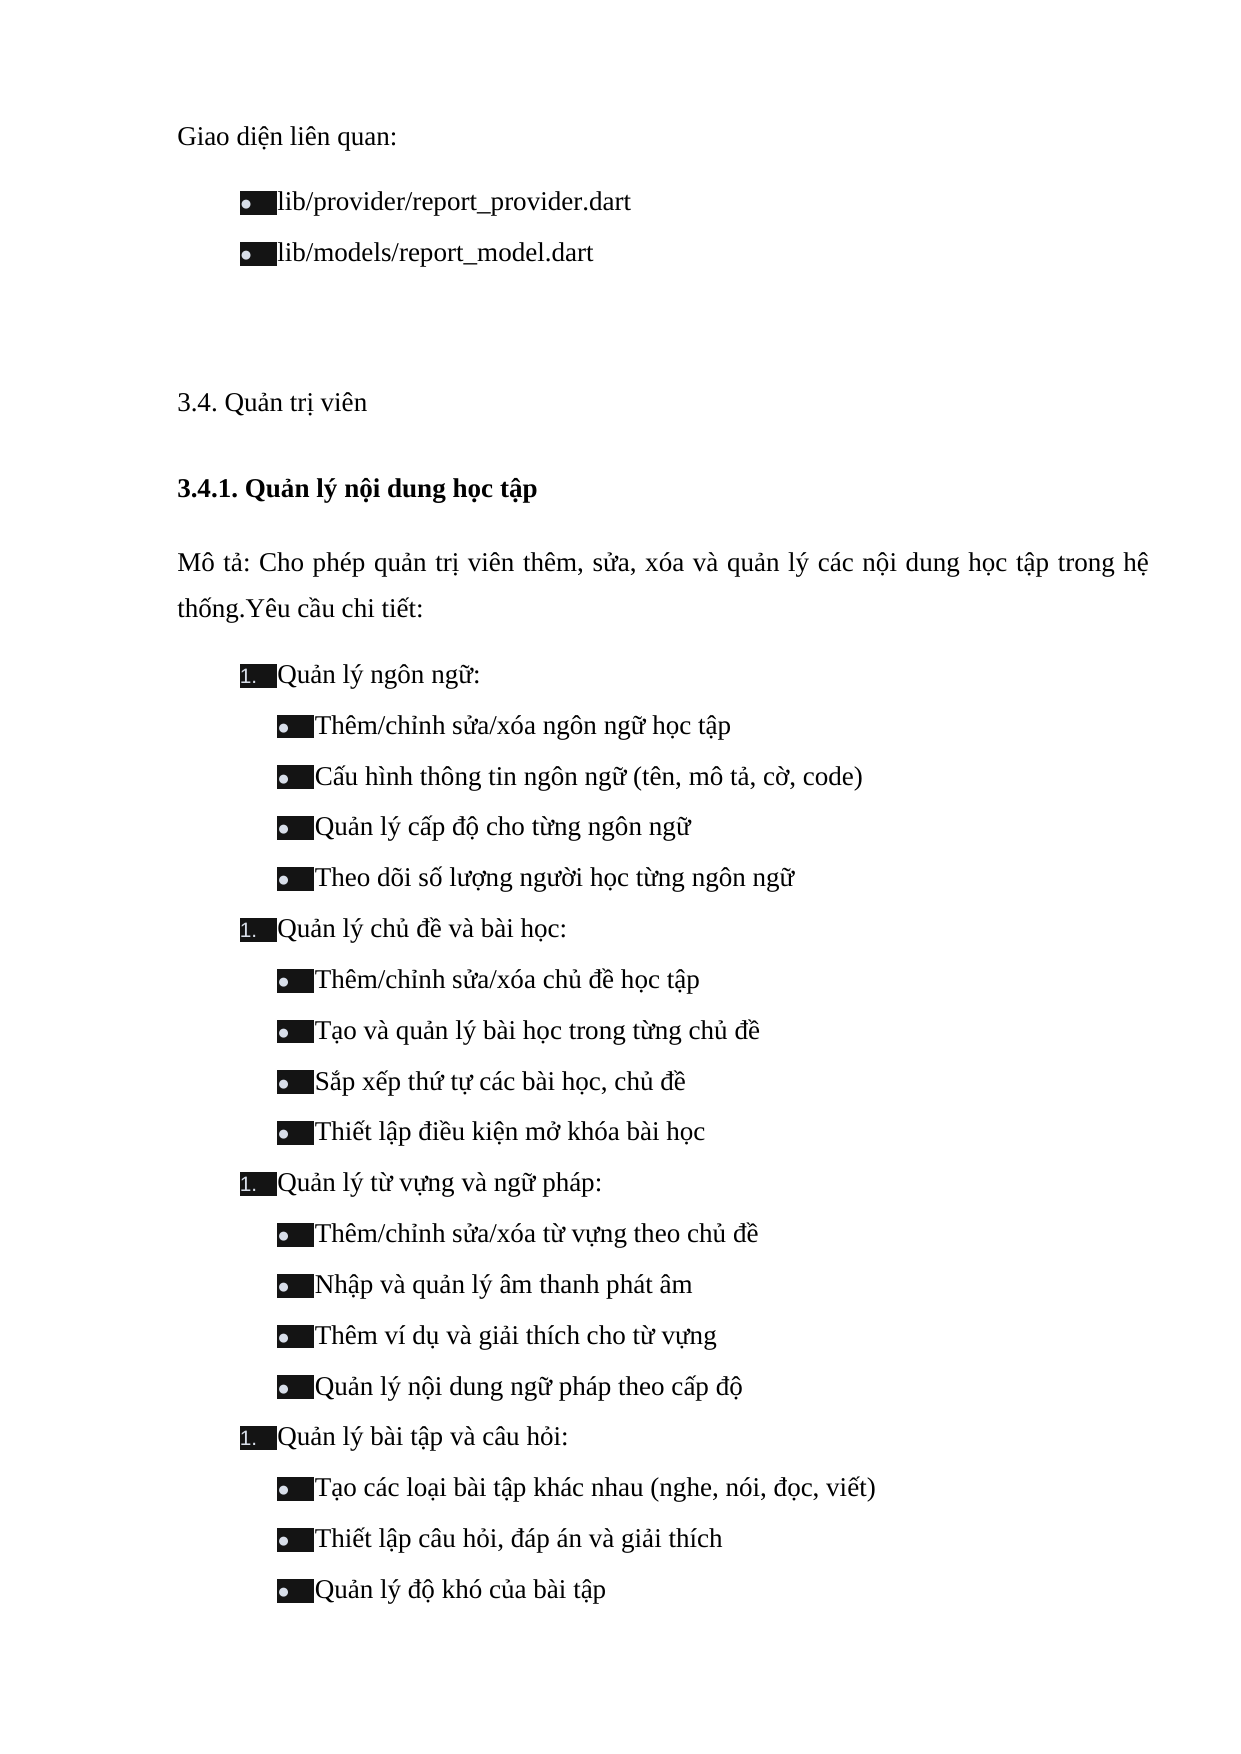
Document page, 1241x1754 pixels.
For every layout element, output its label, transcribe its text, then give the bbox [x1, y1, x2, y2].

list Thêm/chỉnh sửa/xóa ngôn ngữ học tập [277, 707, 1152, 742]
text 3.4. Quản trị viên [177, 386, 1152, 417]
list Cấu hình thông tin ngôn ngữ (tên, mô tả, cờ, code) [277, 758, 1152, 793]
list Tạo các loại bài tập khác nhau (nghe, nói, đọc, viết) [277, 1469, 1152, 1504]
list Quản lý cấp độ cho từng ngôn ngữ [277, 808, 1152, 844]
list Quản lý nội dung ngữ pháp theo cấp độ [277, 1368, 1152, 1403]
list Thêm/chỉnh sửa/xóa chủ đề học tập [277, 961, 1152, 996]
list Quản lý ngôn ngữ: [239, 656, 1152, 691]
list Nhập và quản lý âm thanh phát âm [277, 1266, 1152, 1301]
list Quản lý chủ đề và bài học: [239, 910, 1152, 945]
list Sắp xếp thứ tự các bài học, chủ đề [277, 1063, 1152, 1098]
list Thêm/chỉnh sửa/xóa từ vựng theo chủ đề [277, 1215, 1152, 1250]
subtitle 3.4.1. Quản lý nội dung học tập [177, 470, 1152, 505]
text Mô tả: Cho phép quản trị viên thêm, sửa, xóa và quản lý các nội dung học tập trong hệ thống.Yêu cầu chi tiết: [177, 544, 1152, 626]
list Quản lý từ vựng và ngữ pháp: [239, 1164, 1152, 1199]
list lib/models/report_model.dart [239, 234, 1152, 269]
text Giao diện liên quan: [177, 118, 1152, 153]
list Quản lý bài tập và câu hỏi: [239, 1418, 1152, 1454]
list lib/provider/report_provider.dart [239, 183, 1152, 219]
list Quản lý độ khó của bài tập [277, 1571, 1152, 1606]
list Tạo và quản lý bài học trong từng chủ đề [277, 1012, 1152, 1047]
list Thiết lập câu hỏi, đáp án và giải thích [277, 1520, 1152, 1555]
list Theo dõi số lượng người học từng ngôn ngữ [277, 859, 1152, 894]
list Thêm ví dụ và giải thích cho từ vựng [277, 1317, 1152, 1352]
list Thiết lập điều kiện mở khóa bài học [277, 1113, 1152, 1149]
